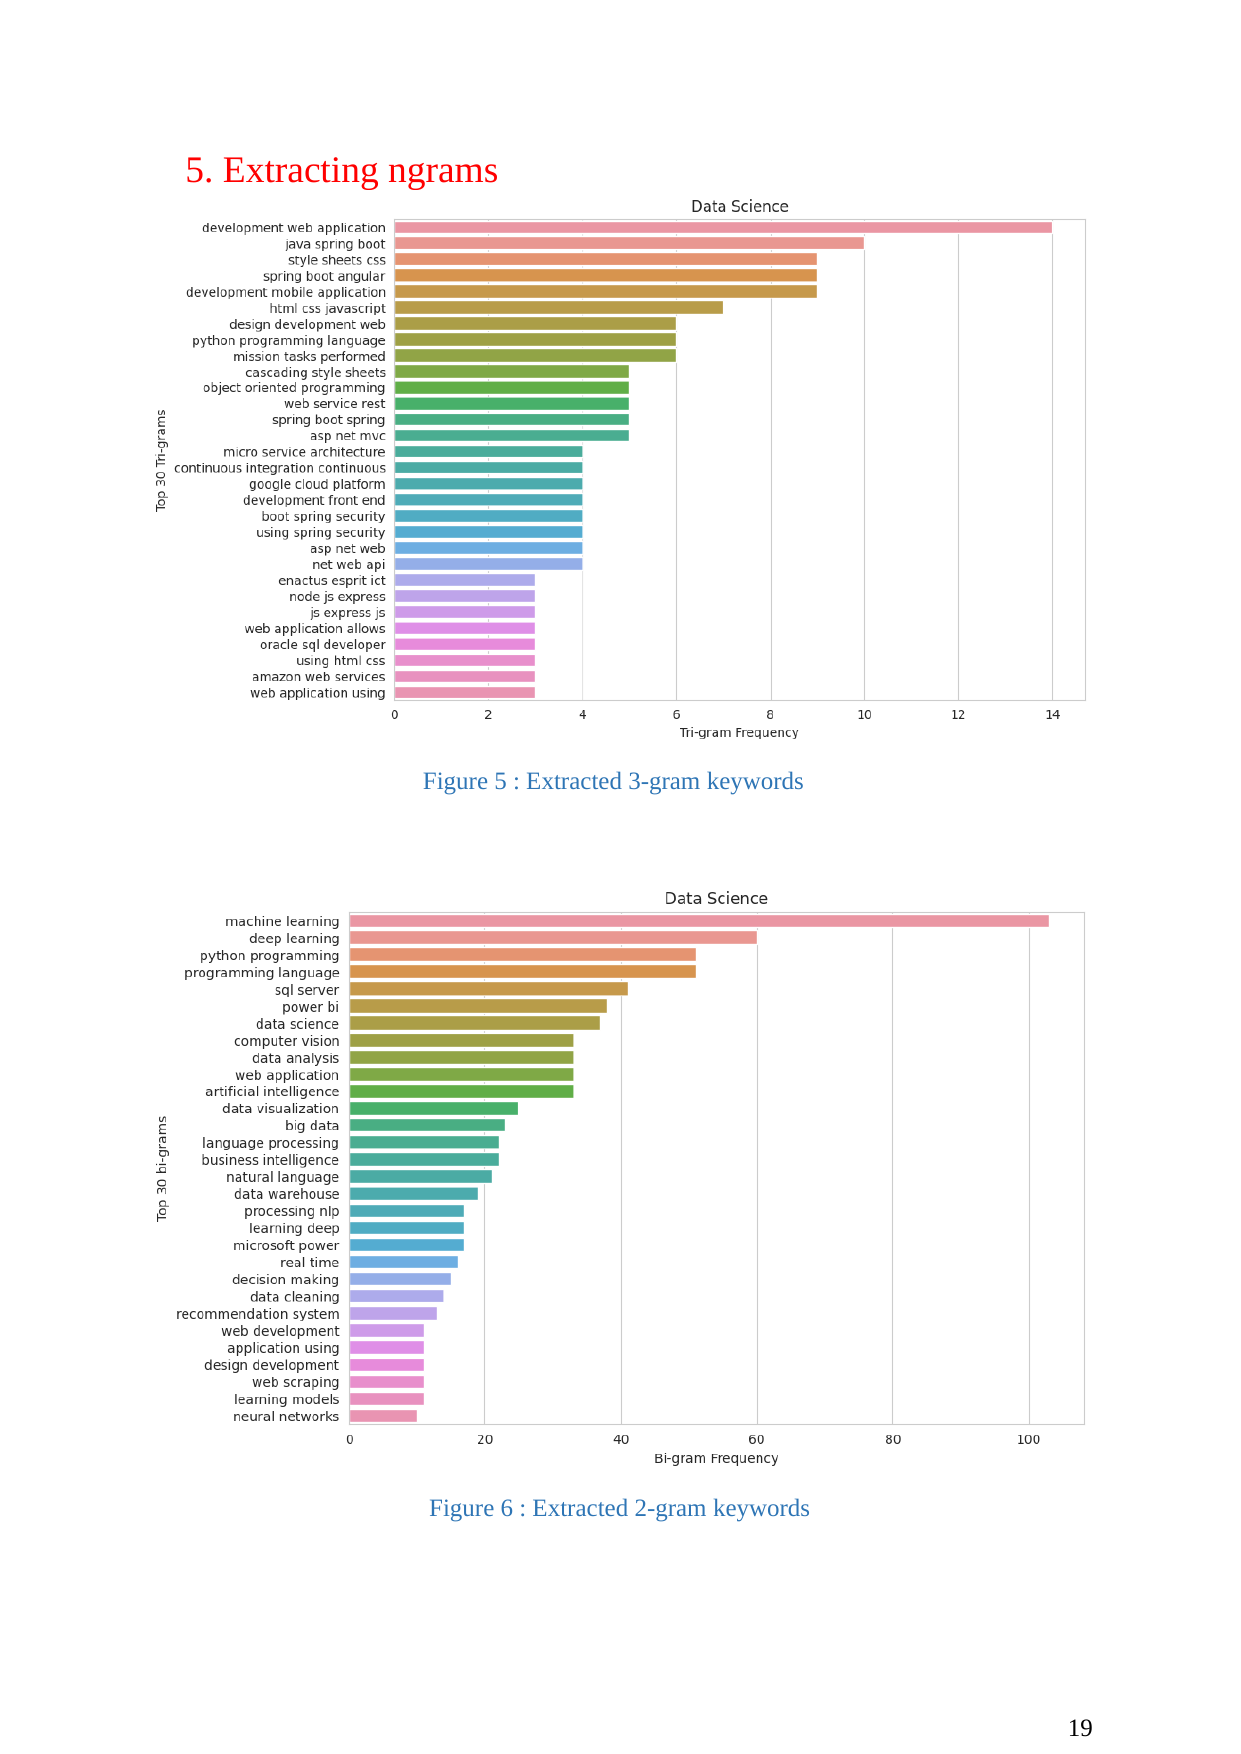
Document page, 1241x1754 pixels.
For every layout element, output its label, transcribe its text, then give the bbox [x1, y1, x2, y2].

subtitle Extracting ngrams [185, 148, 1093, 190]
picture [147, 882, 1093, 1474]
subtitle Figure 5 : Extracted 3-gram keywords [423, 766, 1093, 795]
subtitle Figure 6 : Extracted 2-gram keywords [429, 1493, 1093, 1521]
picture [147, 190, 1093, 747]
